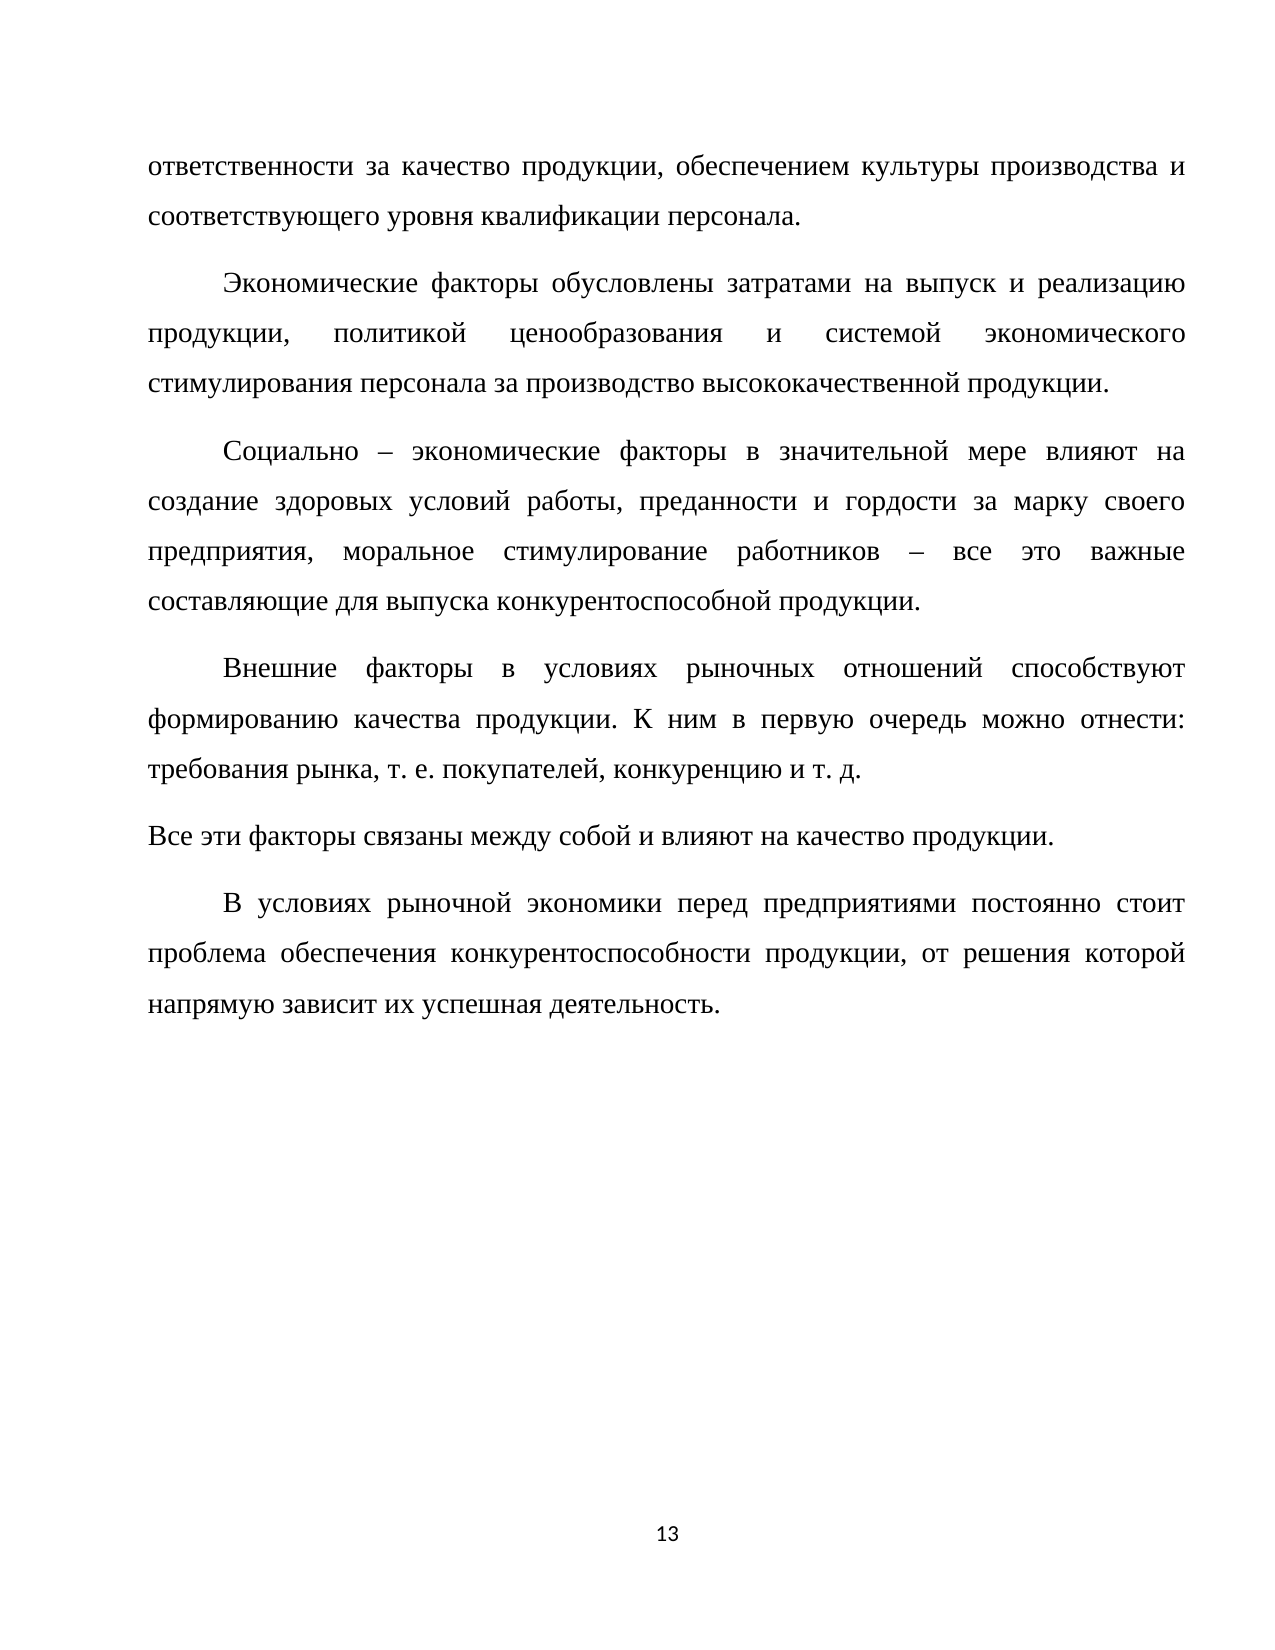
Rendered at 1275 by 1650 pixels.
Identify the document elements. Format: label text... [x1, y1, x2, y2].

text В условиях рыночной экономики перед предприятиями постоянно стоит проблема обеспечения конкурентоспособности продукции, от решения которой напрямую зависит их успешная деятельность. [148, 885, 1186, 1019]
text Экономические факторы обусловлены затратами на выпуск и реализацию продукции, политикой ценообразования и системой экономического стимулирования персонала за производство высококачественной продукции. [148, 265, 1186, 399]
text Внешние факторы в условиях рыночных отношений способствуют формированию качества продукции. К ним в первую очередь можно отнести: требования рынка, т. е. покупателей, конкуренцию и т. д. [148, 651, 1186, 785]
text Все эти факторы связаны между собой и влияют на качество продукции. [148, 818, 1186, 852]
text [148, 148, 1186, 232]
text Социально – экономические факторы в значительной мере влияют на создание здоровых условий работы, преданности и гордости за марку своего предприятия, моральное стимулирование работников – все это важные составляющие для выпуска конкурентоспособной продукции. [148, 433, 1186, 617]
